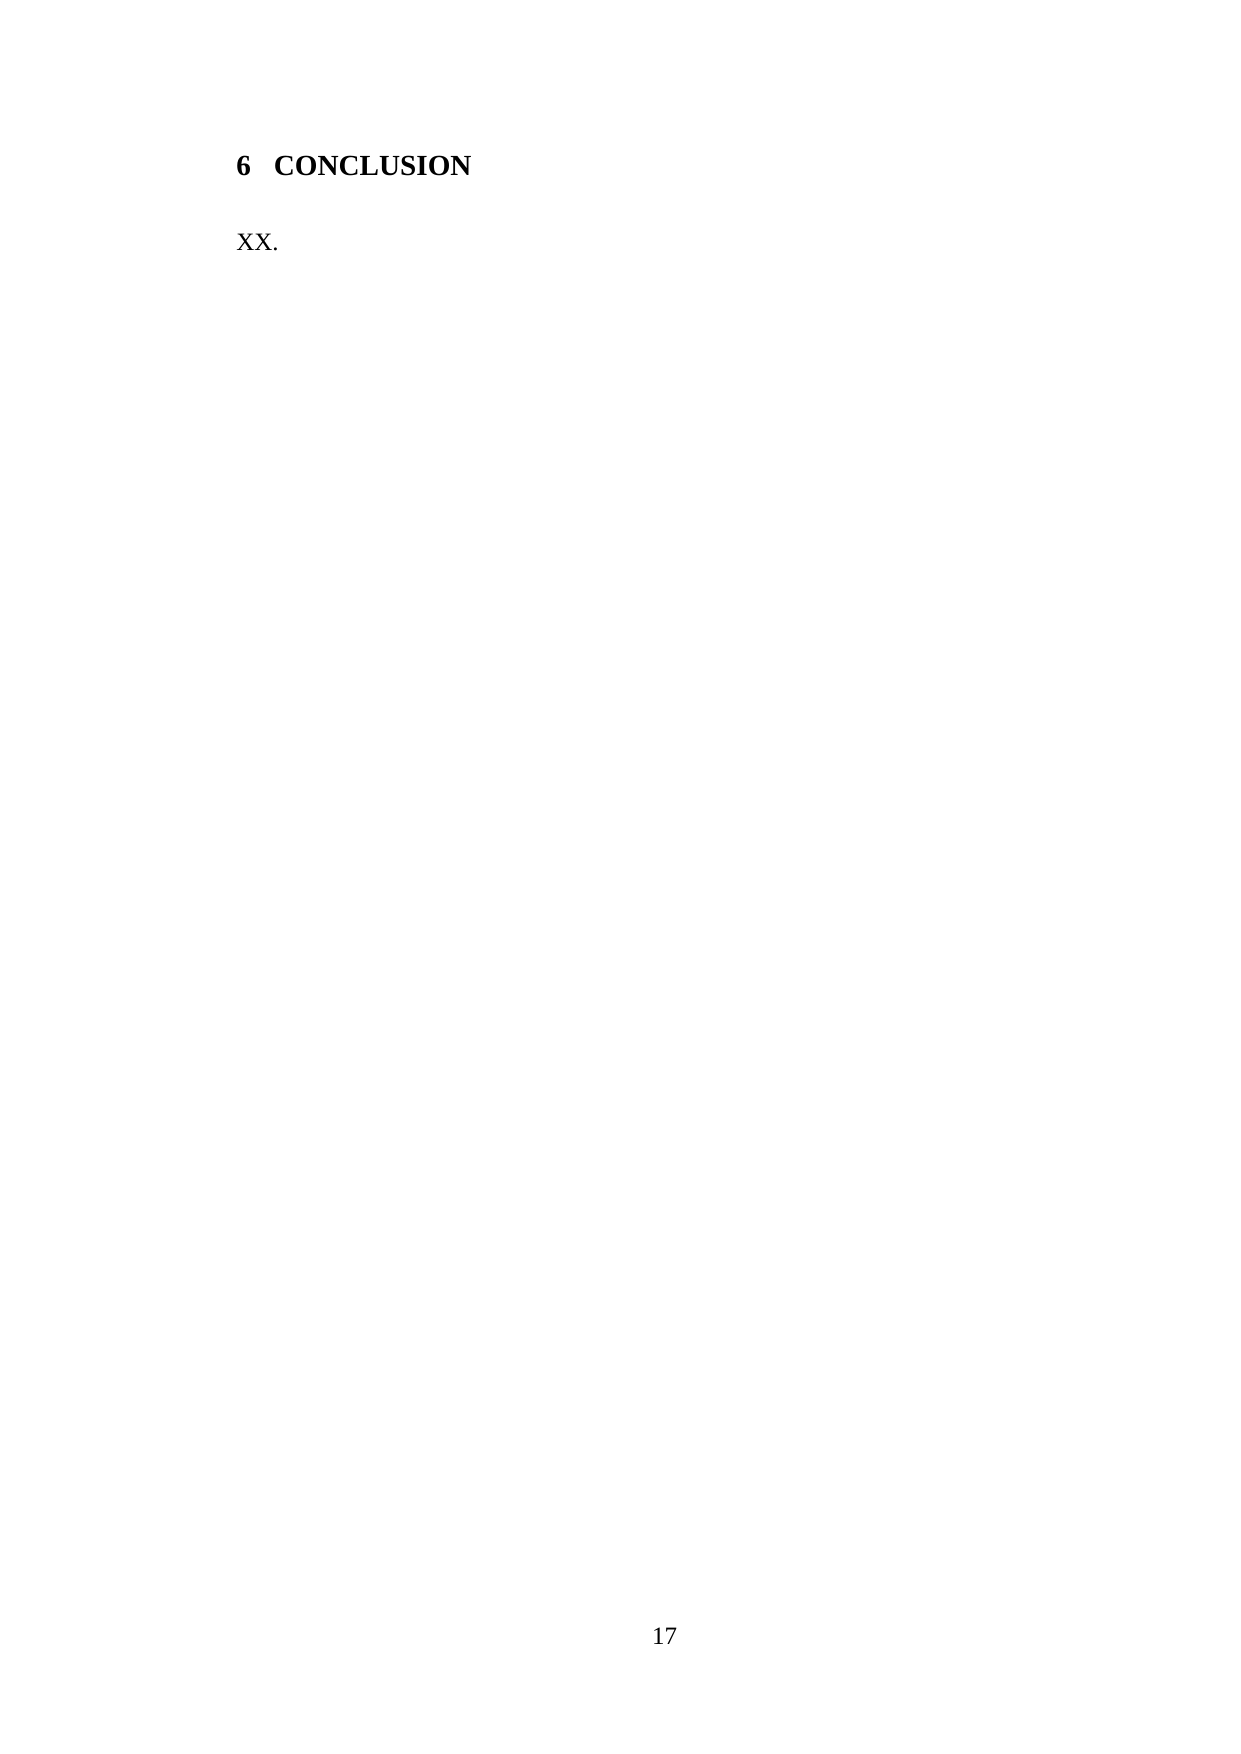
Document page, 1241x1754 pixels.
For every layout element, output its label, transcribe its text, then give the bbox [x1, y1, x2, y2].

subtitle CONCLUSION [236, 148, 1092, 181]
text XX. [236, 227, 1092, 256]
